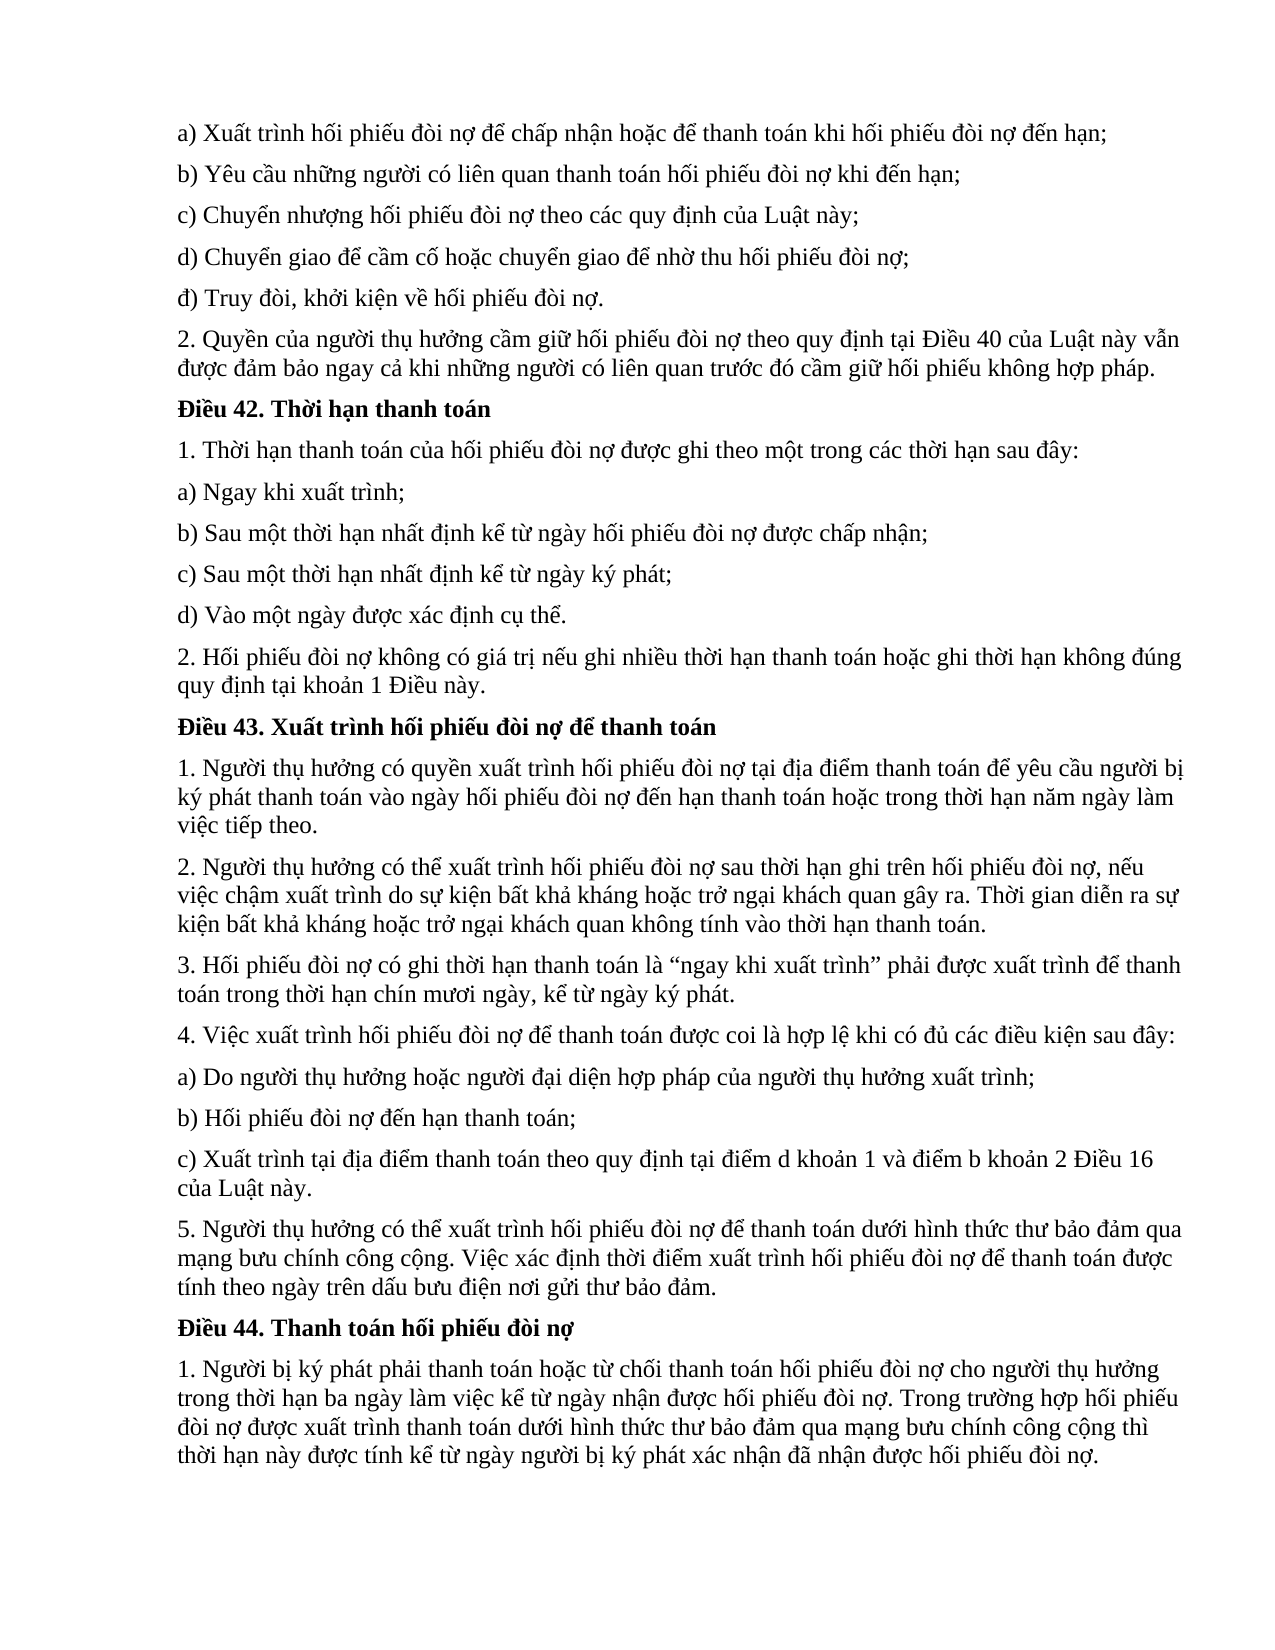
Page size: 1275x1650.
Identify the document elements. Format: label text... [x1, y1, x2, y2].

text d) Chuyển giao để cầm cố hoặc chuyển giao để nhờ thu hối phiếu đòi nợ; [177, 242, 1186, 271]
text d) Vào một ngày được xác định cụ thể. [177, 601, 1186, 629]
text 2. Quyền của người thụ hưởng cầm giữ hối phiếu đòi nợ theo quy định tại Điều 40 của Luật này vẫn được đảm bảo ngay cả khi những người có liên quan trước đó cầm giữ hối phiếu không hợp pháp. [177, 324, 1186, 382]
text 2. Người thụ hưởng có thể xuất trình hối phiếu đòi nợ sau thời hạn ghi trên hối phiếu đòi nợ, nếu việc chậm xuất trình do sự kiện bất khả kháng hoặc trở ngại khách quan gây ra. Thời gian diễn ra sự kiện bất khả kháng hoặc trở ngại khách quan không tính vào thời hạn thanh toán. [177, 852, 1186, 938]
text 3. Hối phiếu đòi nợ có ghi thời hạn thanh toán là “ngay khi xuất trình” phải được xuất trình để thanh toán trong thời hạn chín mươi ngày, kể từ ngày ký phát. [177, 951, 1186, 1008]
text Điều 44. Thanh toán hối phiếu đòi nợ [177, 1313, 1186, 1342]
text c) Sau một thời hạn nhất định kể từ ngày ký phát; [177, 559, 1186, 588]
text 5. Người thụ hưởng có thể xuất trình hối phiếu đòi nợ để thanh toán dưới hình thức thư bảo đảm qua mạng bưu chính công cộng. Việc xác định thời điểm xuất trình hối phiếu đòi nợ để thanh toán được tính theo ngày trên dấu bưu điện nơi gửi thư bảo đảm. [177, 1214, 1186, 1301]
text 1. Thời hạn thanh toán của hối phiếu đòi nợ được ghi theo một trong các thời hạn sau đây: [177, 436, 1186, 464]
text 1. Người bị ký phát phải thanh toán hoặc từ chối thanh toán hối phiếu đòi nợ cho người thụ hưởng trong thời hạn ba ngày làm việc kể từ ngày nhận được hối phiếu đòi nợ. Trong trường hợp hối phiếu đòi nợ được xuất trình thanh toán dưới hình thức thư bảo đảm qua mạng bưu chính công cộng thì thời hạn này được tính kể từ ngày người bị ký phát xác nhận đã nhận được hối phiếu đòi nợ. [177, 1354, 1186, 1469]
text đ) Truy đòi, khởi kiện về hối phiếu đòi nợ. [177, 283, 1186, 312]
text a) Do người thụ hưởng hoặc người đại diện hợp pháp của người thụ hưởng xuất trình; [177, 1062, 1186, 1091]
text 2. Hối phiếu đòi nợ không có giá trị nếu ghi nhiều thời hạn thanh toán hoặc ghi thời hạn không đúng quy định tại khoản 1 Điều này. [177, 642, 1186, 699]
text Điều 43. Xuất trình hối phiếu đòi nợ để thanh toán [177, 712, 1186, 741]
text Điều 42. Thời hạn thanh toán [177, 394, 1186, 423]
text c) Xuất trình tại địa điểm thanh toán theo quy định tại điểm d khoản 1 và điểm b khoản 2 Điều 16 của Luật này. [177, 1144, 1186, 1202]
text c) Chuyển nhượng hối phiếu đòi nợ theo các quy định của Luật này; [177, 201, 1186, 229]
text b) Sau một thời hạn nhất định kể từ ngày hối phiếu đòi nợ được chấp nhận; [177, 518, 1186, 547]
text a) Ngay khi xuất trình; [177, 477, 1186, 506]
text b) Hối phiếu đòi nợ đến hạn thanh toán; [177, 1103, 1186, 1132]
text b) Yêu cầu những người có liên quan thanh toán hối phiếu đòi nợ khi đến hạn; [177, 159, 1186, 188]
text a) Xuất trình hối phiếu đòi nợ để chấp nhận hoặc để thanh toán khi hối phiếu đòi nợ đến hạn; [177, 118, 1186, 147]
text 4. Việc xuất trình hối phiếu đòi nợ để thanh toán được coi là hợp lệ khi có đủ các điều kiện sau đây: [177, 1021, 1186, 1049]
text 1. Người thụ hưởng có quyền xuất trình hối phiếu đòi nợ tại địa điểm thanh toán để yêu cầu người bị ký phát thanh toán vào ngày hối phiếu đòi nợ đến hạn thanh toán hoặc trong thời hạn năm ngày làm việc tiếp theo. [177, 753, 1186, 839]
